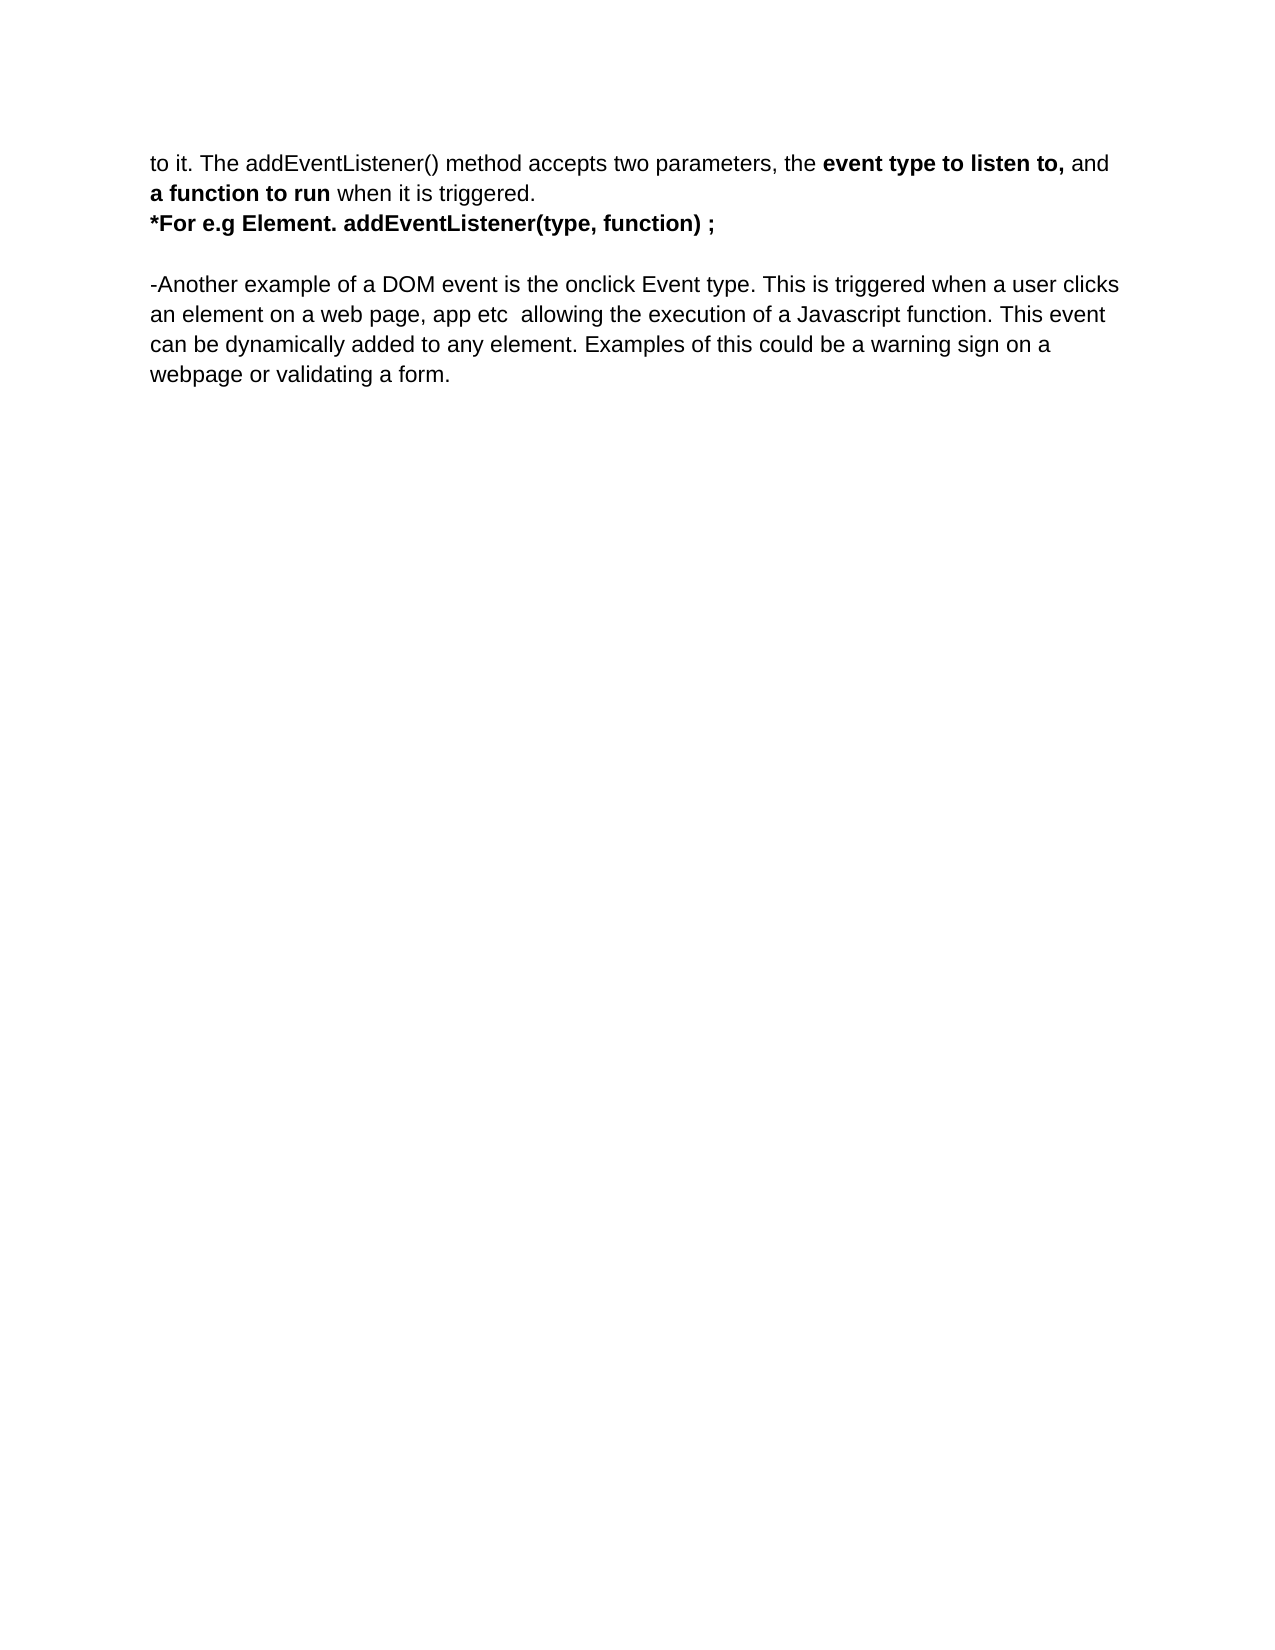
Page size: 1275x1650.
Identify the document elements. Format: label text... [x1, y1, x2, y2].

text *For e.g Element. addEventListener(type, function) ; [150, 210, 1125, 237]
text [150, 150, 1125, 207]
text -Another example of a DOM event is the onclick Event type. This is triggered when a user clicks an element on a web page, app etc allowing the execution of a Javascript function. This event can be dynamically added to any element. Examples of this could be a warning sign on a webpage or validating a form. [150, 271, 1125, 388]
